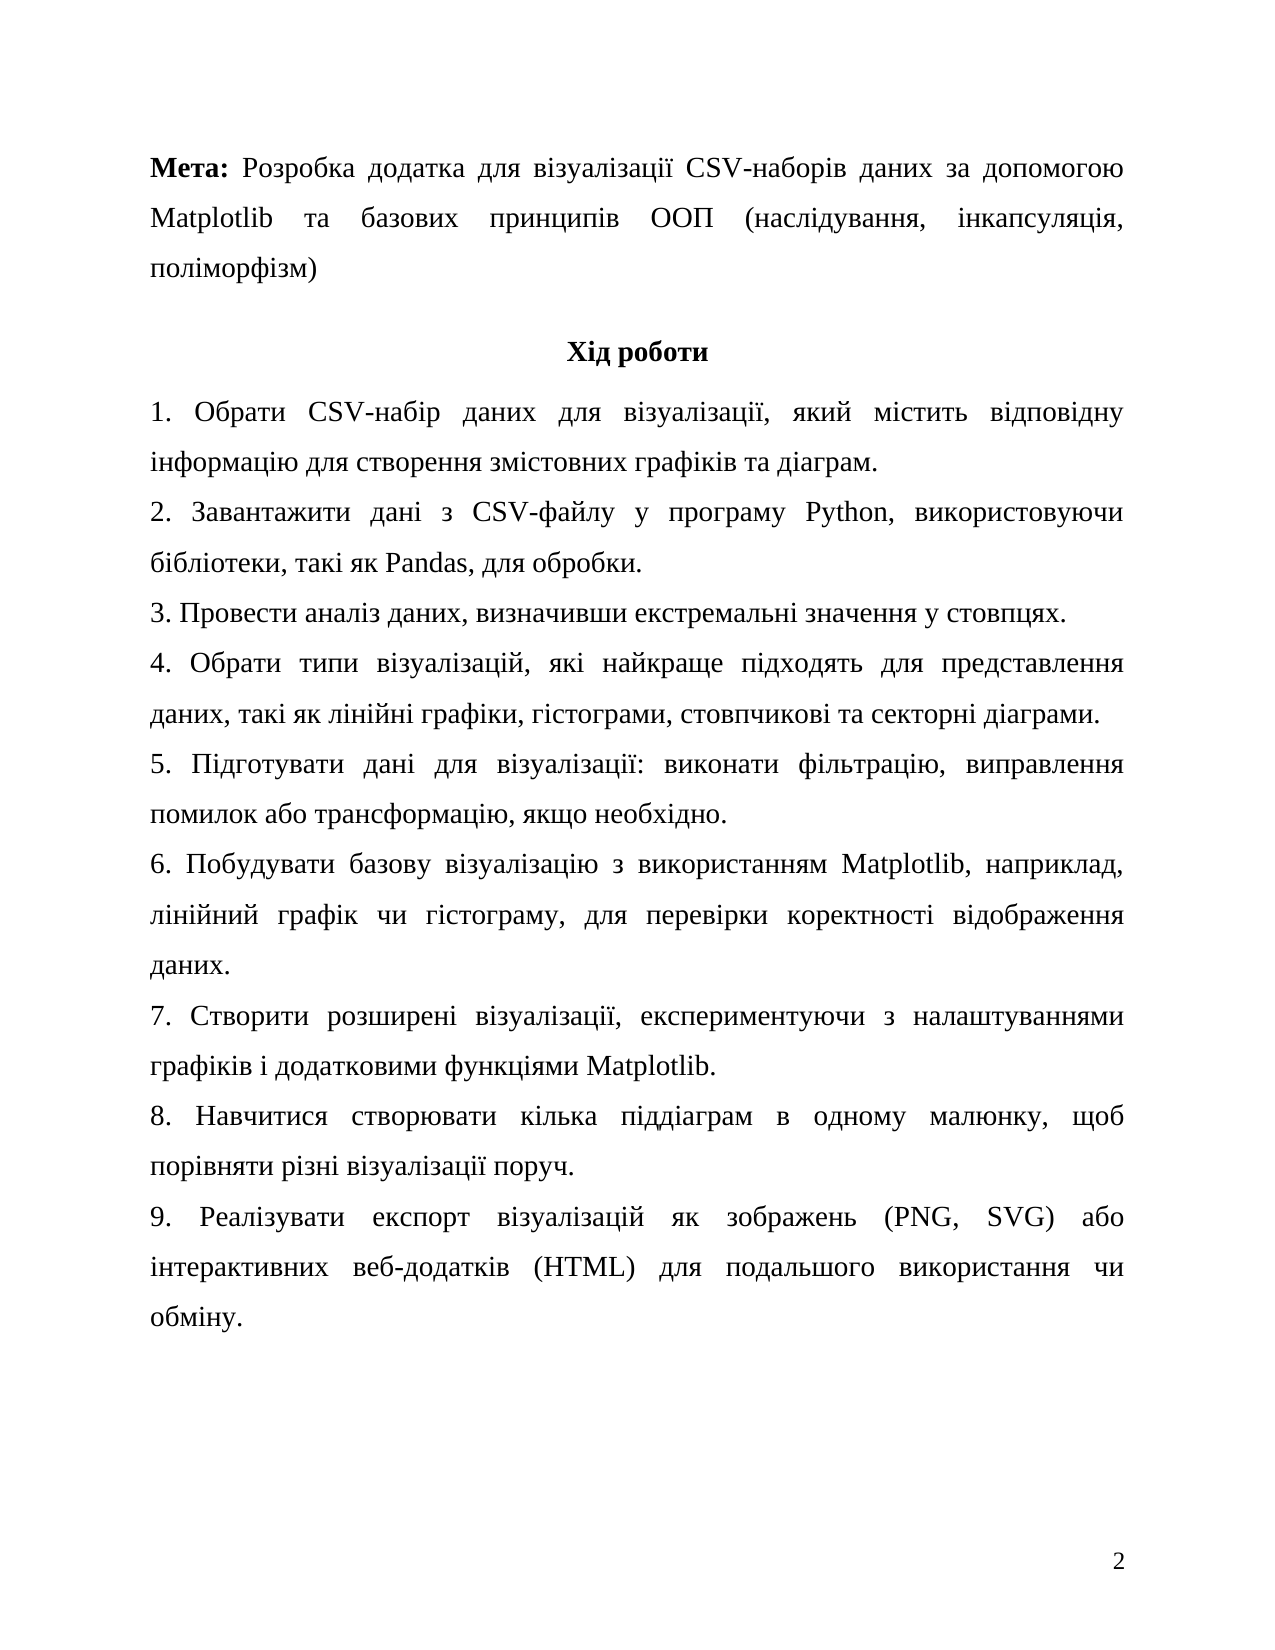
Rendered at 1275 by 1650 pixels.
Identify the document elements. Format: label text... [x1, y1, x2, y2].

text Хід роботи [150, 334, 1125, 368]
text Мета: Розробка додатка для візуалізації CSV-наборів даних за допомогою Matplotlib та базових принципів ООП (наслідування, інкапсуляція, поліморфізм) [150, 150, 1125, 284]
text 1. Обрати CSV-набір даних для візуалізації, який містить відповідну інформацію для створення змістовних графіків та діаграм. [150, 394, 1125, 478]
text 8. Навчитися створювати кілька піддіаграм в одному малюнку, щоб порівняти різні візуалізації поруч. [150, 1098, 1125, 1182]
text 2. Завантажити дані з CSV-файлу у програму Python, використовуючи бібліотеки, такі як Pandas, для обробки. [150, 494, 1125, 578]
text 6. Побудувати базову візуалізацію з використанням Matplotlib, наприклад, лінійний графік чи гістограму, для перевірки коректності відображення даних. [150, 847, 1125, 981]
text 5. Підготувати дані для візуалізації: виконати фільтрацію, виправлення помилок або трансформацію, якщо необхідно. [150, 746, 1125, 830]
text 3. Провести аналіз даних, визначивши екстремальні значення у стовпцях. [150, 595, 1125, 629]
text 4. Обрати типи візуалізацій, які найкраще підходять для представлення даних, такі як лінійні графіки, гістограми, стовпчикові та секторні діаграми. [150, 645, 1125, 729]
text 7. Створити розширені візуалізації, експериментуючи з налаштуваннями графіків і додатковими функціями Matplotlib. [150, 998, 1125, 1081]
text 9. Реалізувати експорт візуалізацій як зображень (PNG, SVG) або інтерактивних веб-додатків (HTML) для подальшого використання чи обміну. [150, 1199, 1125, 1333]
